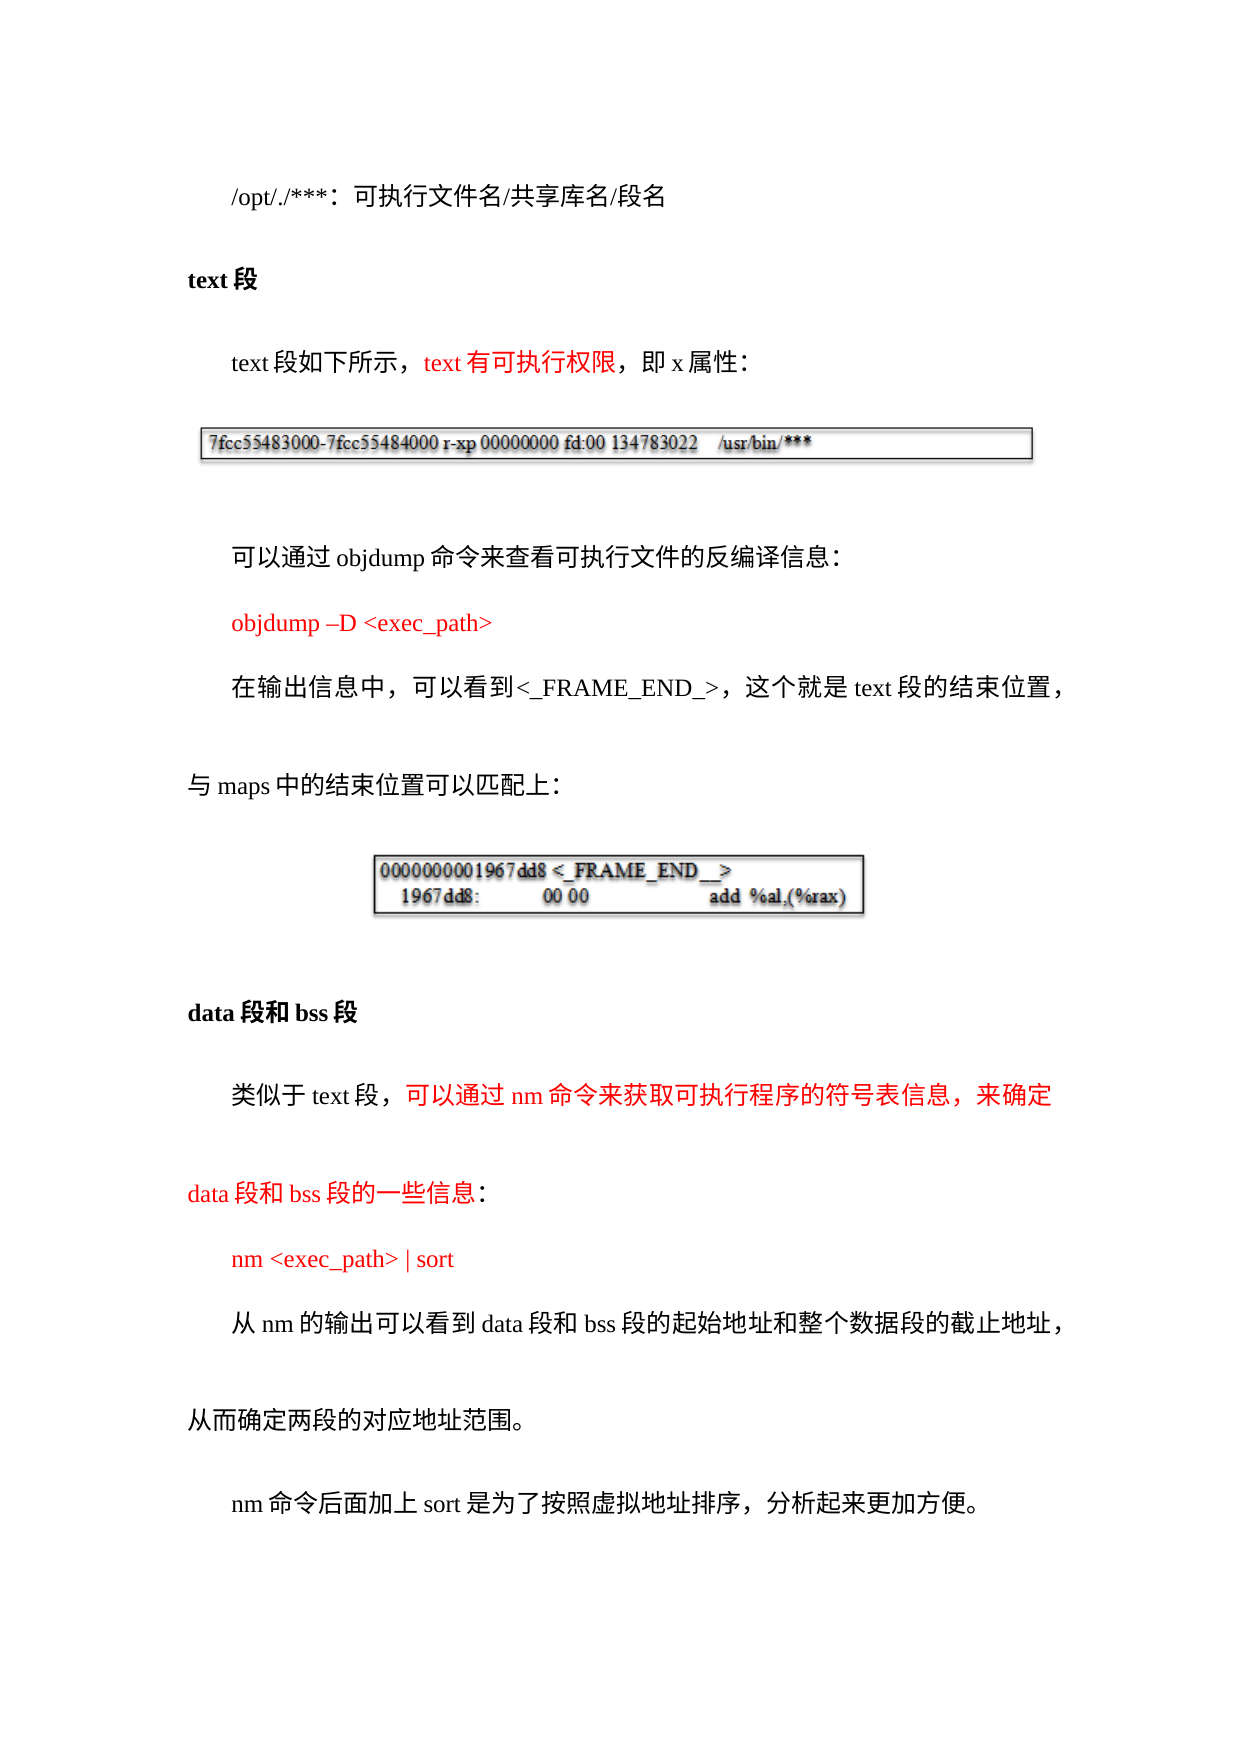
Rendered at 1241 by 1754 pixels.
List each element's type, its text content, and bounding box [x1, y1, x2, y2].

subtitle text段 [187, 245, 1053, 310]
subtitle data段和bss段 [187, 978, 1053, 1043]
text 类似于text段，可以通过nm命令来获取可执行程序的符号表信息，来确定data段和bss段的一些信息： [187, 1061, 1053, 1224]
text text段如下所示，text有可执行权限，即x属性： [187, 328, 1053, 393]
text nm <exec_path> | sort [187, 1242, 1053, 1274]
text objdump –D <exec_path> [187, 606, 1053, 639]
picture [187, 411, 1053, 481]
text 在输出信息中，可以看到<_FRAME_END_>，这个就是text段的结束位置，与maps中的结束位置可以匹配上： [187, 653, 1053, 816]
text 可以通过objdump命令来查看可执行文件的反编译信息： [187, 523, 1053, 588]
picture [350, 833, 891, 933]
text nm命令后面加上sort是为了按照虚拟地址排序，分析起来更加方便。 [187, 1469, 1053, 1534]
text /opt/./***：可执行文件名/共享库名/段名 [187, 162, 1053, 227]
text 从nm的输出可以看到data段和bss段的起始地址和整个数据段的截止地址，从而确定两段的对应地址范围。 [187, 1289, 1053, 1451]
